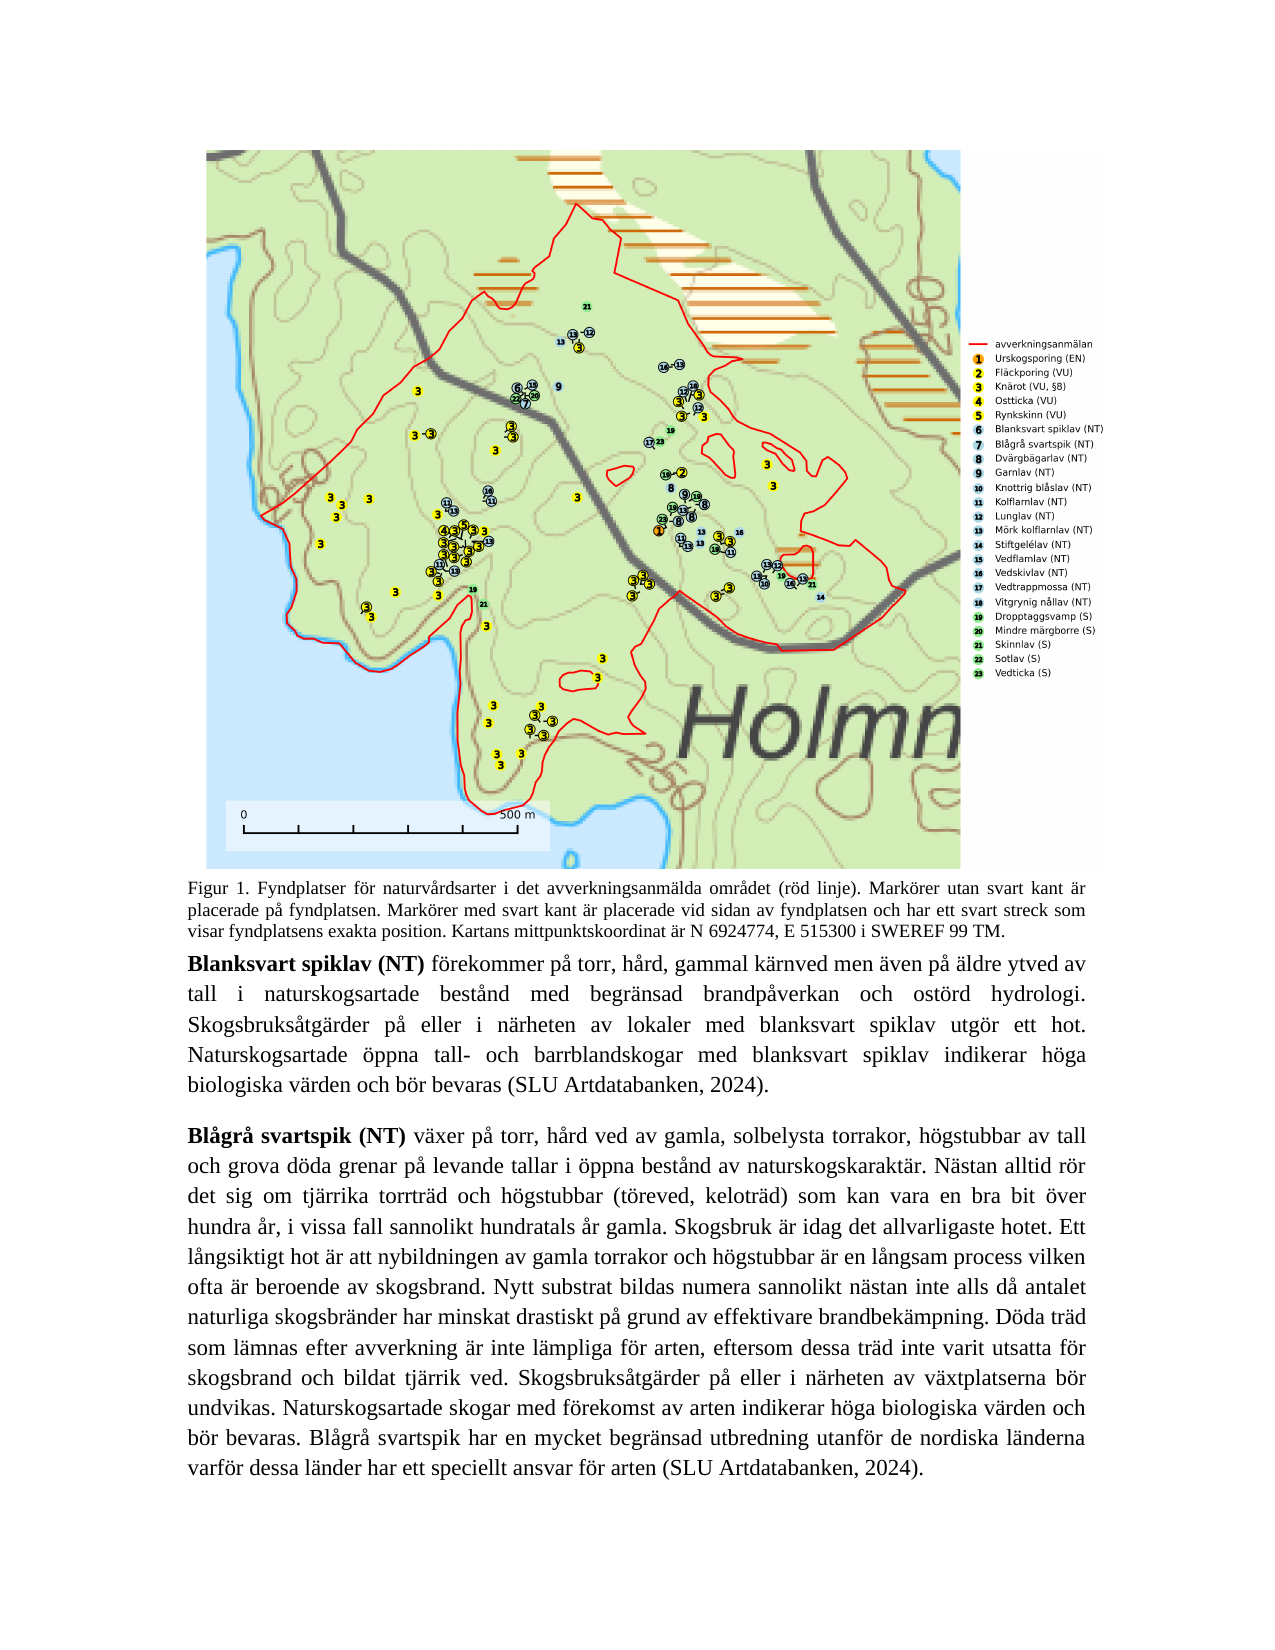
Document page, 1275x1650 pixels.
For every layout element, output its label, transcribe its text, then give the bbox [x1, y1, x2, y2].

text Figur 1. Fyndplatser för naturvårdsarter i det avverkningsanmälda området (röd linje). Markörer utan svart kant är placerade på fyndplatsen. Markörer med svart kant är placerade vid sidan av fyndplatsen och har ett svart streck som visar fyndplatsens exakta position. Kartans mittpunktskoordinat är N 6924774, E 515300 i SWEREF 99 TM. [187, 877, 1087, 942]
text Blanksvart spiklav (NT) förekommer på torr, hård, gammal kärnved men även på äldre ytved av tall i naturskogsartade bestånd med begränsad brandpåverkan och ostörd hydrologi. Skogsbruksåtgärder på eller i närheten av lokaler med blanksvart spiklav utgör ett hot. Naturskogsartade öppna tall- och barrblandskogar med blanksvart spiklav indikerar höga biologiska värden och bör bevaras (SLU Artdatabanken, 2024). [187, 950, 1087, 1097]
picture [206, 150, 1107, 869]
text Blågrå svartspik (NT) växer på torr, hård ved av gamla, solbelysta torrakor, högstubbar av tall och grova döda grenar på levande tallar i öppna bestånd av naturskogskaraktär. Nästan alltid rör det sig om tjärrika torrträd och högstubbar (töreved, keloträd) som kan vara en bra bit över hundra år, i vissa fall sannolikt hundratals år gamla. Skogsbruk är idag det allvarligaste hotet. Ett långsiktigt hot är att nybildningen av gamla torrakor och högstubbar är en långsam process vilken ofta är beroende av skogsbrand. Nytt substrat bildas numera sannolikt nästan inte alls då antalet naturliga skogsbränder har minskat drastiskt på grund av effektivare brandbekämpning. Döda träd som lämnas efter avverkning är inte lämpliga för arten, eftersom dessa träd inte varit utsatta för skogsbrand och bildat tjärrik ved. Skogsbruksåtgärder på eller i närheten av växtplatserna bör undvikas. Naturskogsartade skogar med förekomst av arten indikerar höga biologiska värden och bör bevaras. Blågrå svartspik har en mycket begränsad utbredning utanför de nordiska länderna varför dessa länder har ett speciellt ansvar för arten (SLU Artdatabanken, 2024). [187, 1122, 1087, 1481]
